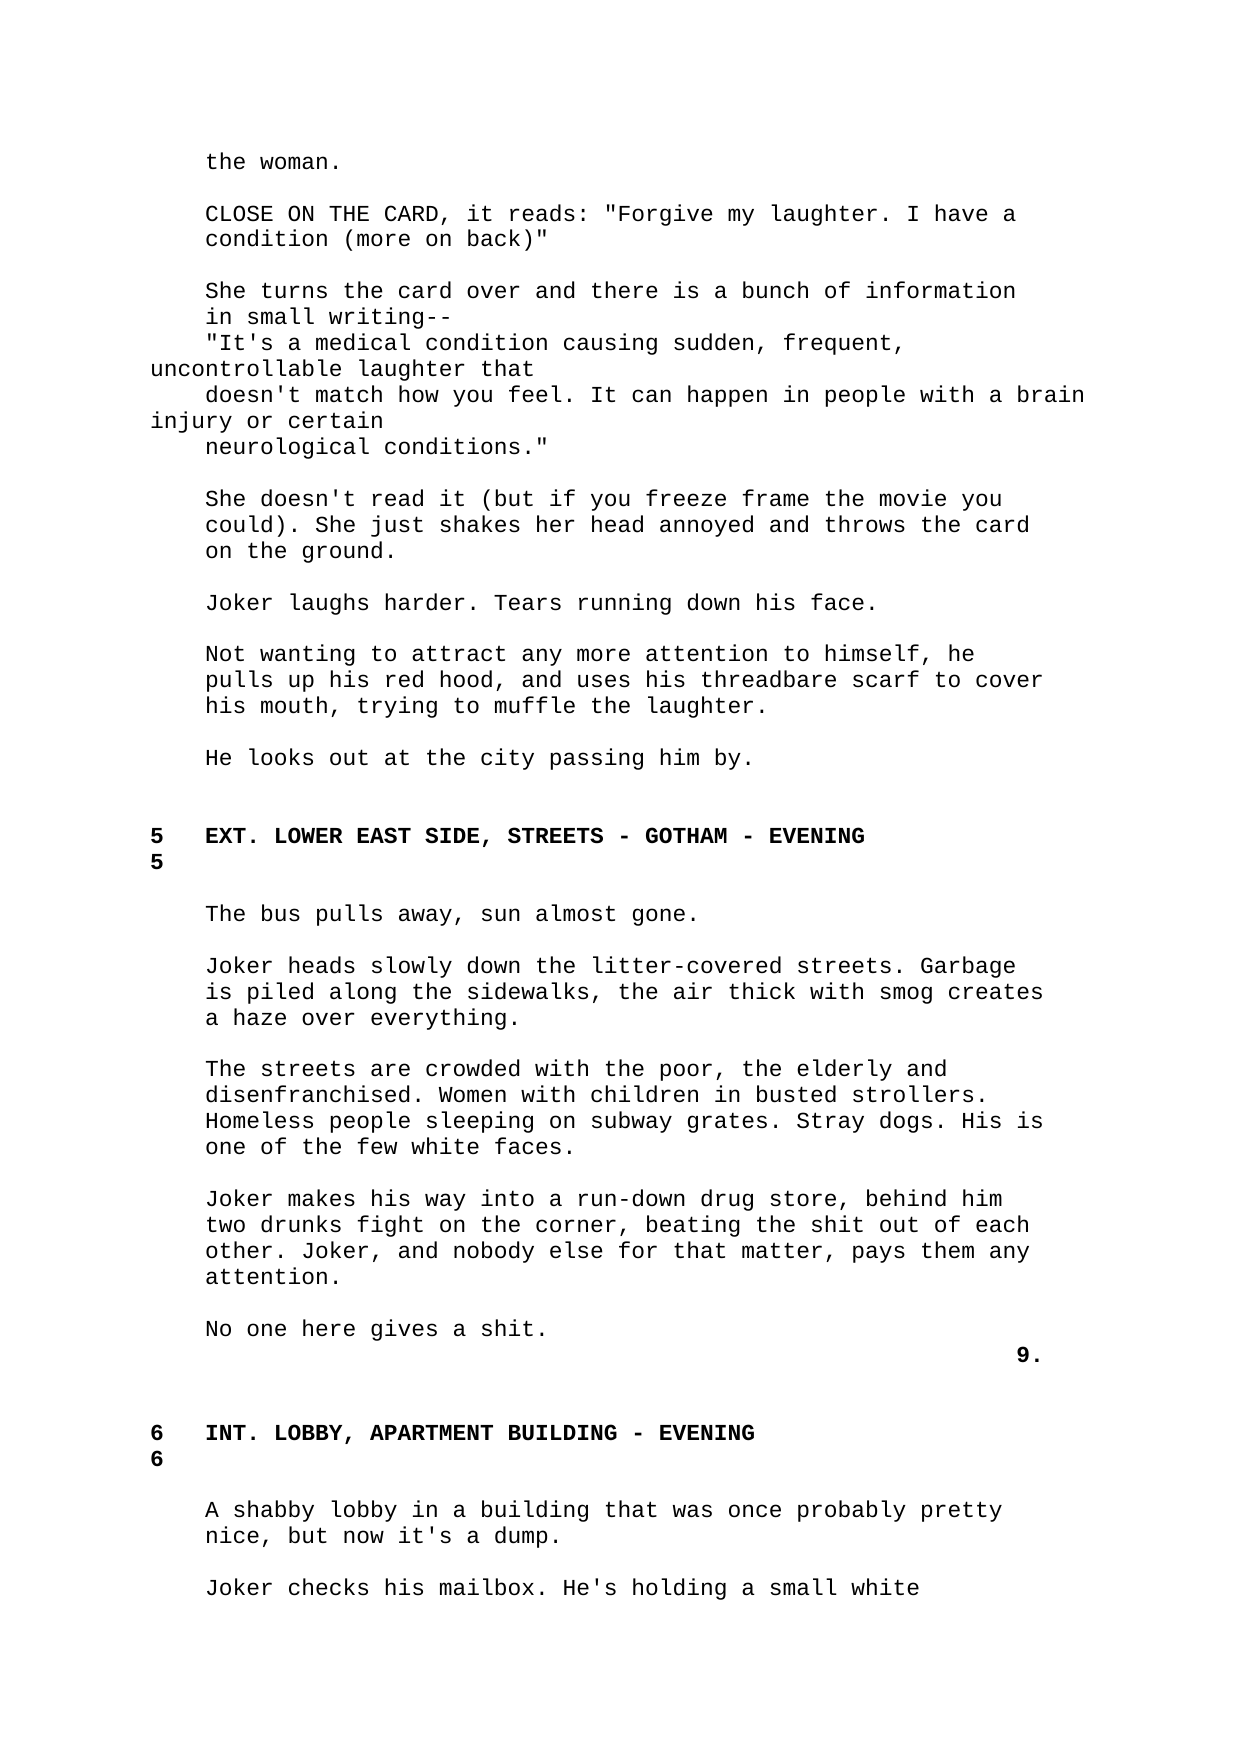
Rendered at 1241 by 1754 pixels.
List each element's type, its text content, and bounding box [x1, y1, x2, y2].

text 9. [150, 1343, 1090, 1369]
text one of the few white faces. [150, 1136, 1090, 1162]
text Joker makes his way into a run-down drug store, behind him [150, 1187, 1090, 1213]
text condition (more on back)" [150, 228, 1090, 254]
text doesn't match how you feel. It can happen in people with a brain injury or certain [150, 383, 1090, 435]
text is piled along the sidewalks, the air thick with smog creates [150, 980, 1090, 1006]
text his mouth, trying to muffle the laughter. [150, 695, 1090, 721]
text attention. [150, 1265, 1090, 1291]
text She turns the card over and there is a bunch of information [150, 280, 1090, 306]
text other. Joker, and nobody else for that matter, pays them any [150, 1239, 1090, 1265]
text 5 EXT. LOWER EAST SIDE, STREETS - GOTHAM - EVENING 5 [150, 824, 1090, 876]
text Not wanting to attract any more attention to himself, he [150, 643, 1090, 669]
text nice, but now it's a dump. [150, 1525, 1090, 1551]
text The bus pulls away, sun almost gone. [150, 902, 1090, 928]
text No one here gives a shit. [150, 1317, 1090, 1343]
text "It's a medical condition causing sudden, frequent, uncontrollable laughter that [150, 332, 1090, 383]
text pulls up his red hood, and uses his threadbare scarf to cover [150, 669, 1090, 695]
text Joker laughs harder. Tears running down his face. [150, 591, 1090, 617]
text in small writing-- [150, 306, 1090, 332]
text The streets are crowded with the poor, the elderly and [150, 1058, 1090, 1084]
text She doesn't read it (but if you freeze frame the movie you [150, 487, 1090, 513]
text two drunks fight on the corner, beating the shit out of each [150, 1213, 1090, 1239]
text a haze over everything. [150, 1006, 1090, 1032]
text the woman. [150, 150, 1090, 176]
text on the ground. [150, 539, 1090, 565]
text Joker checks his mailbox. He's holding a small white [150, 1577, 1090, 1602]
text Joker heads slowly down the litter-covered streets. Garbage [150, 954, 1090, 980]
text A shabby lobby in a building that was once probably pretty [150, 1499, 1090, 1525]
text could). She just shakes her head annoyed and throws the card [150, 513, 1090, 539]
text neurological conditions." [150, 435, 1090, 461]
text disenfranchised. Women with children in busted strollers. [150, 1084, 1090, 1110]
text Homeless people sleeping on subway grates. Stray dogs. His is [150, 1110, 1090, 1136]
text 6 INT. LOBBY, APARTMENT BUILDING - EVENING 6 [150, 1421, 1090, 1473]
text CLOSE ON THE CARD, it reads: "Forgive my laughter. I have a [150, 202, 1090, 228]
text He looks out at the city passing him by. [150, 747, 1090, 772]
